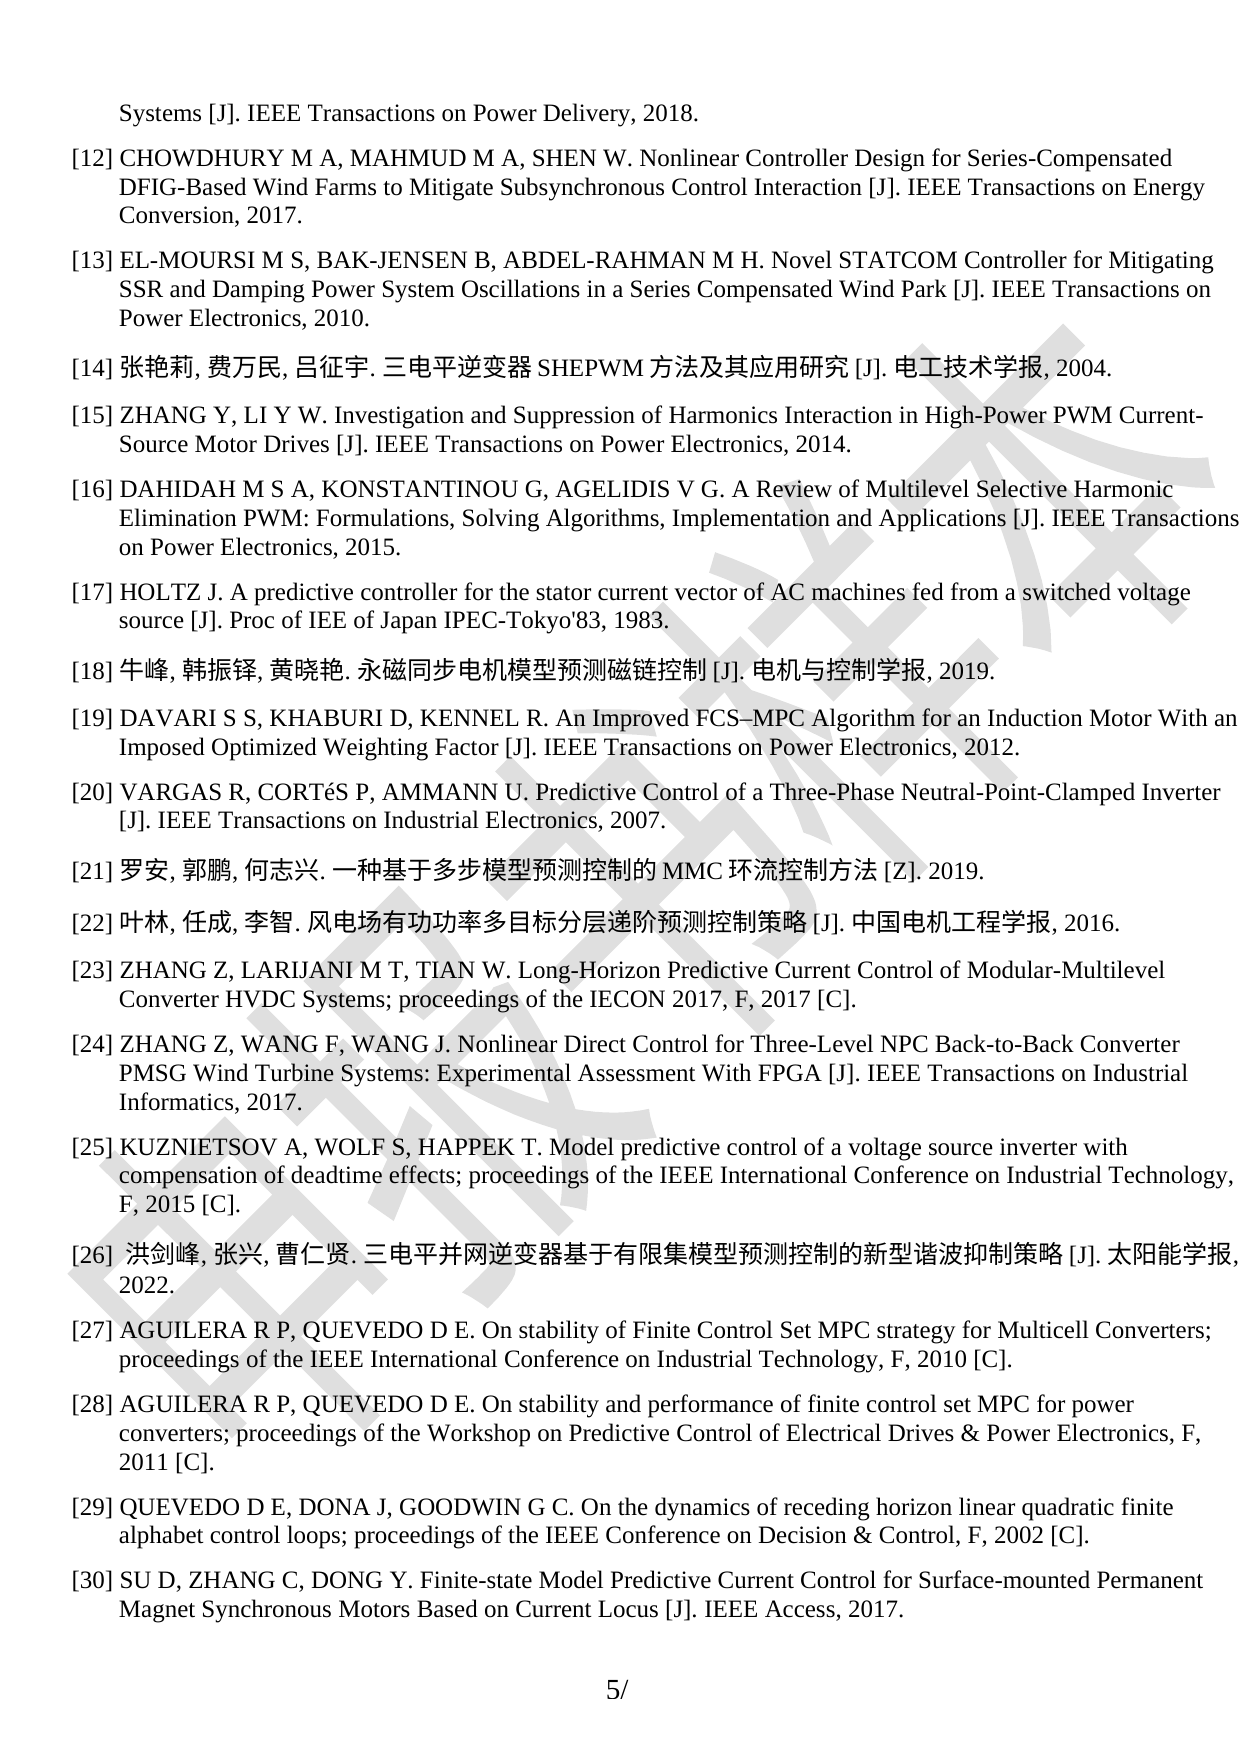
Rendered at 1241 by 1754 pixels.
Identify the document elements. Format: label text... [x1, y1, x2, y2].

text [26] 洪剑峰, 张兴, 曹仁贤. 三电平并网逆变器基于有限集模型预测控制的新型谐波抑制策略 [J]. 太阳能学报, 2022. [71, 1234, 1240, 1299]
text [25] KUZNIETSOV A, WOLF S, HAPPEK T. Model predictive control of a voltage source inverter with compensation of deadtime effects; proceedings of the IEEE International Conference on Industrial Technology, F, 2015 [C]. [71, 1132, 1240, 1218]
text [28] AGUILERA R P, QUEVEDO D E. On stability and performance of finite control set MPC for power converters; proceedings of the Workshop on Predictive Control of Electrical Drives & Power Electronics, F, 2011 [C]. [71, 1389, 1240, 1475]
text [22] 叶林, 任成, 李智. 风电场有功功率多目标分层递阶预测控制策略 [J]. 中国电机工程学报, 2016. [71, 903, 1240, 939]
text [12] CHOWDHURY M A, MAHMUD M A, SHEN W. Nonlinear Controller Design for Series-Compensated DFIG-Based Wind Farms to Mitigate Subsynchronous Control Interaction [J]. IEEE Transactions on Energy Conversion, 2017. [71, 143, 1240, 229]
text [13] EL-MOURSI M S, BAK-JENSEN B, ABDEL-RAHMAN M H. Novel STATCOM Controller for Mitigating SSR and Damping Power System Oscillations in a Series Compensated Wind Park [J]. IEEE Transactions on Power Electronics, 2010. [71, 245, 1240, 332]
text [24] ZHANG Z, WANG F, WANG J. Nonlinear Direct Control for Three-Level NPC Back-to-Back Converter PMSG Wind Turbine Systems: Experimental Assessment With FPGA [J]. IEEE Transactions on Industrial Informatics, 2017. [71, 1029, 1240, 1115]
text [20] VARGAS R, CORTéS P, AMMANN U. Predictive Control of a Three-Phase Neutral-Point-Clamped Inverter [J]. IEEE Transactions on Industrial Electronics, 2007. [71, 777, 1240, 834]
text [30] SU D, ZHANG C, DONG Y. Finite-state Model Predictive Current Control for Surface-mounted Permanent Magnet Synchronous Motors Based on Current Locus [J]. IEEE Access, 2017. [71, 1565, 1240, 1623]
text [17] HOLTZ J. A predictive controller for the stator current vector of AC machines fed from a switched voltage source [J]. Proc of IEE of Japan IPEC-Tokyo'83, 1983. [71, 577, 1240, 634]
text [29] QUEVEDO D E, DONA J, GOODWIN G C. On the dynamics of receding horizon linear quadratic finite alphabet control loops; proceedings of the IEEE Conference on Decision & Control, F, 2002 [C]. [71, 1492, 1240, 1549]
text [16] DAHIDAH M S A, KONSTANTINOU G, AGELIDIS V G. A Review of Multilevel Selective Harmonic Elimination PWM: Formulations, Solving Algorithms, Implementation and Applications [J]. IEEE Transactions on Power Electronics, 2015. [71, 474, 1240, 560]
text [15] ZHANG Y, LI Y W. Investigation and Suppression of Harmonics Interaction in High-Power PWM Current-Source Motor Drives [J]. IEEE Transactions on Power Electronics, 2014. [71, 400, 1240, 458]
text [19] DAVARI S S, KHABURI D, KENNEL R. An Improved FCS–MPC Algorithm for an Induction Motor With an Imposed Optimized Weighting Factor [J]. IEEE Transactions on Power Electronics, 2012. [71, 703, 1240, 760]
text [18] 牛峰, 韩振铎, 黄晓艳. 永磁同步电机模型预测磁链控制 [J]. 电机与控制学报, 2019. [71, 650, 1240, 687]
text [27] AGUILERA R P, QUEVEDO D E. On stability of Finite Control Set MPC strategy for Multicell Converters; proceedings of the IEEE International Conference on Industrial Technology, F, 2010 [C]. [71, 1315, 1240, 1373]
text [23] ZHANG Z, LARIJANI M T, TIAN W. Long-Horizon Predictive Current Control of Modular-Multilevel Converter HVDC Systems; proceedings of the IECON 2017, F, 2017 [C]. [71, 955, 1240, 1013]
text [14] 张艳莉, 费万民, 吕征宇. 三电平逆变器SHEPWM方法及其应用研究 [J]. 电工技术学报, 2004. [71, 348, 1240, 384]
text [21] 罗安, 郭鹏, 何志兴. 一种基于多步模型预测控制的MMC环流控制方法 [Z]. 2019. [71, 850, 1240, 887]
